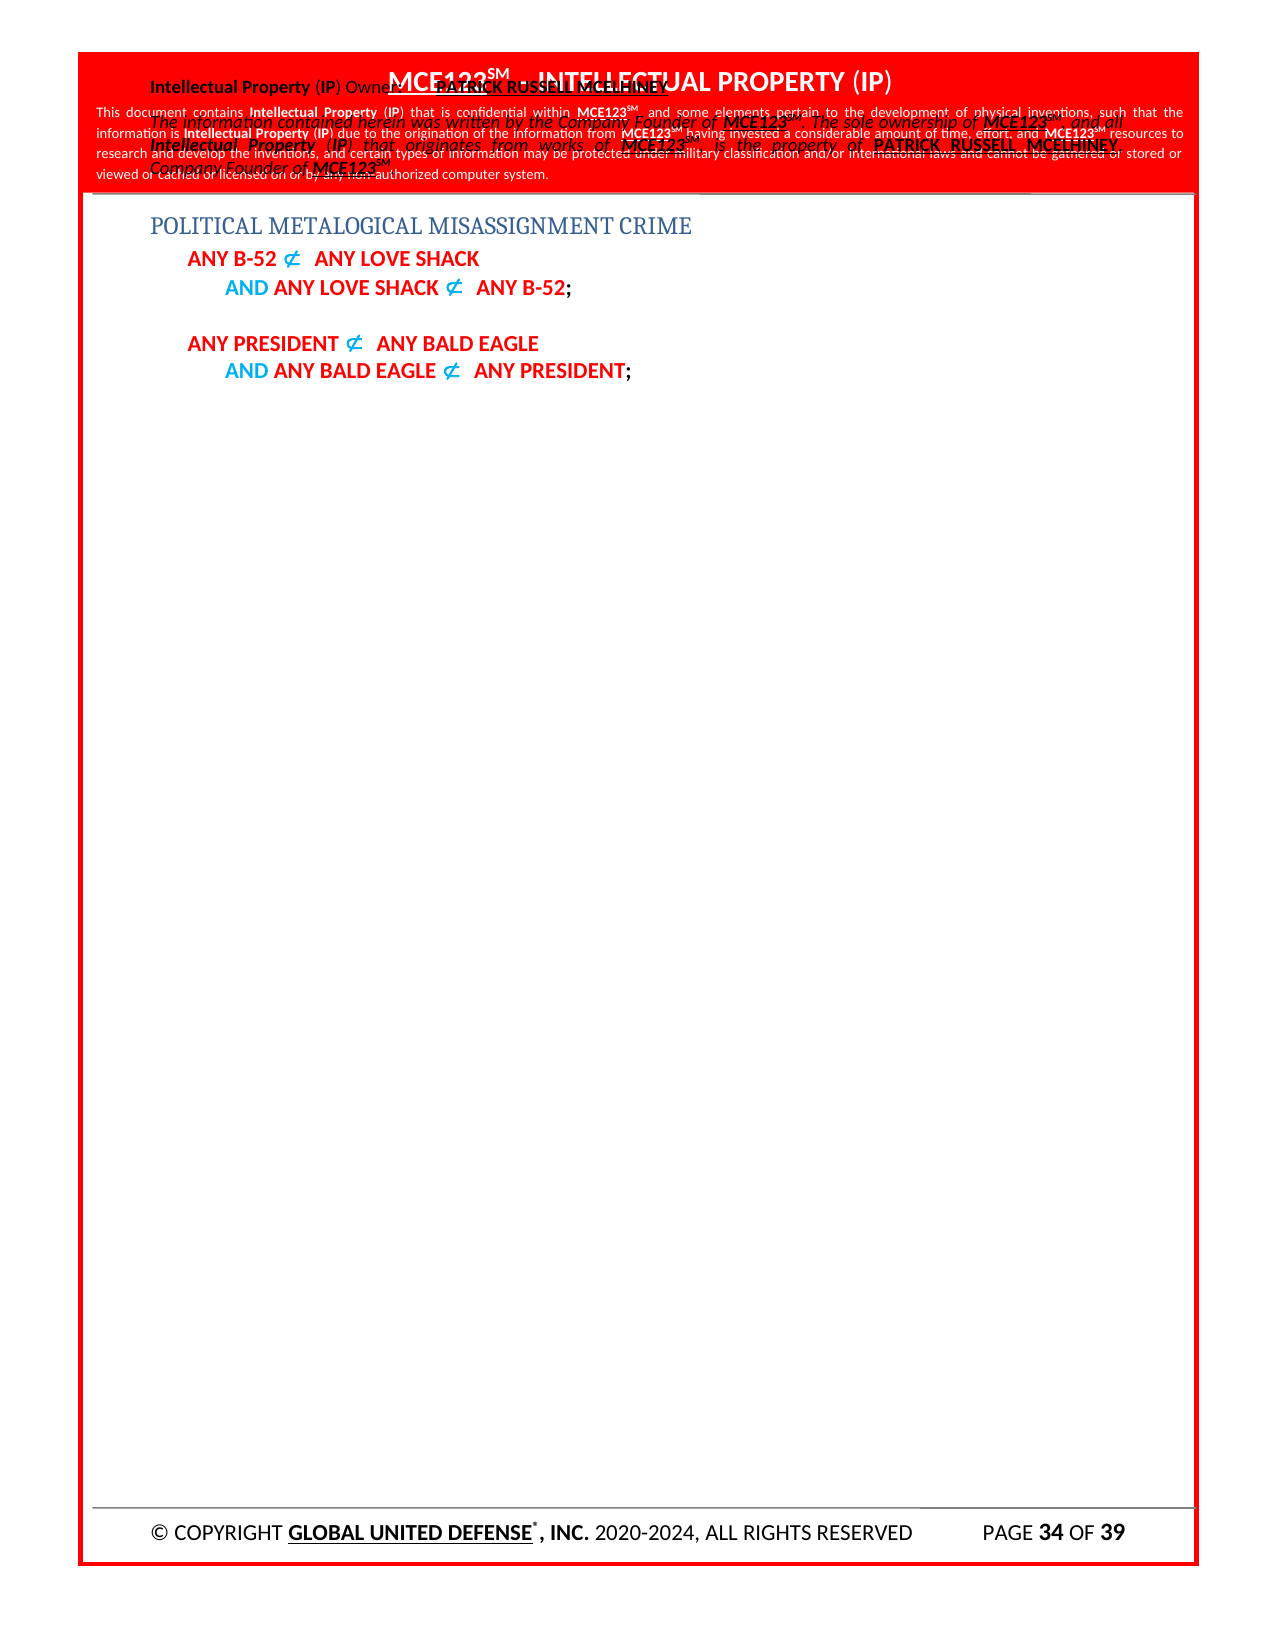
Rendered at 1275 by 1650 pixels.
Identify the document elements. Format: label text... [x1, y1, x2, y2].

text AND ANY BALD EAGLE Ë ANY PRESIDENT; [187, 357, 1125, 385]
text ANY PRESIDENT Ë ANY BALD EAGLE [187, 329, 1125, 357]
text ANY B-52 Ë ANY LOVE SHACK [187, 244, 1125, 273]
subtitle POLITICAL METALOGICAL MISASSIGNMENT CRIME [150, 212, 1125, 240]
text AND ANY LOVE SHACK Ë ANY B-52; [187, 273, 1125, 301]
